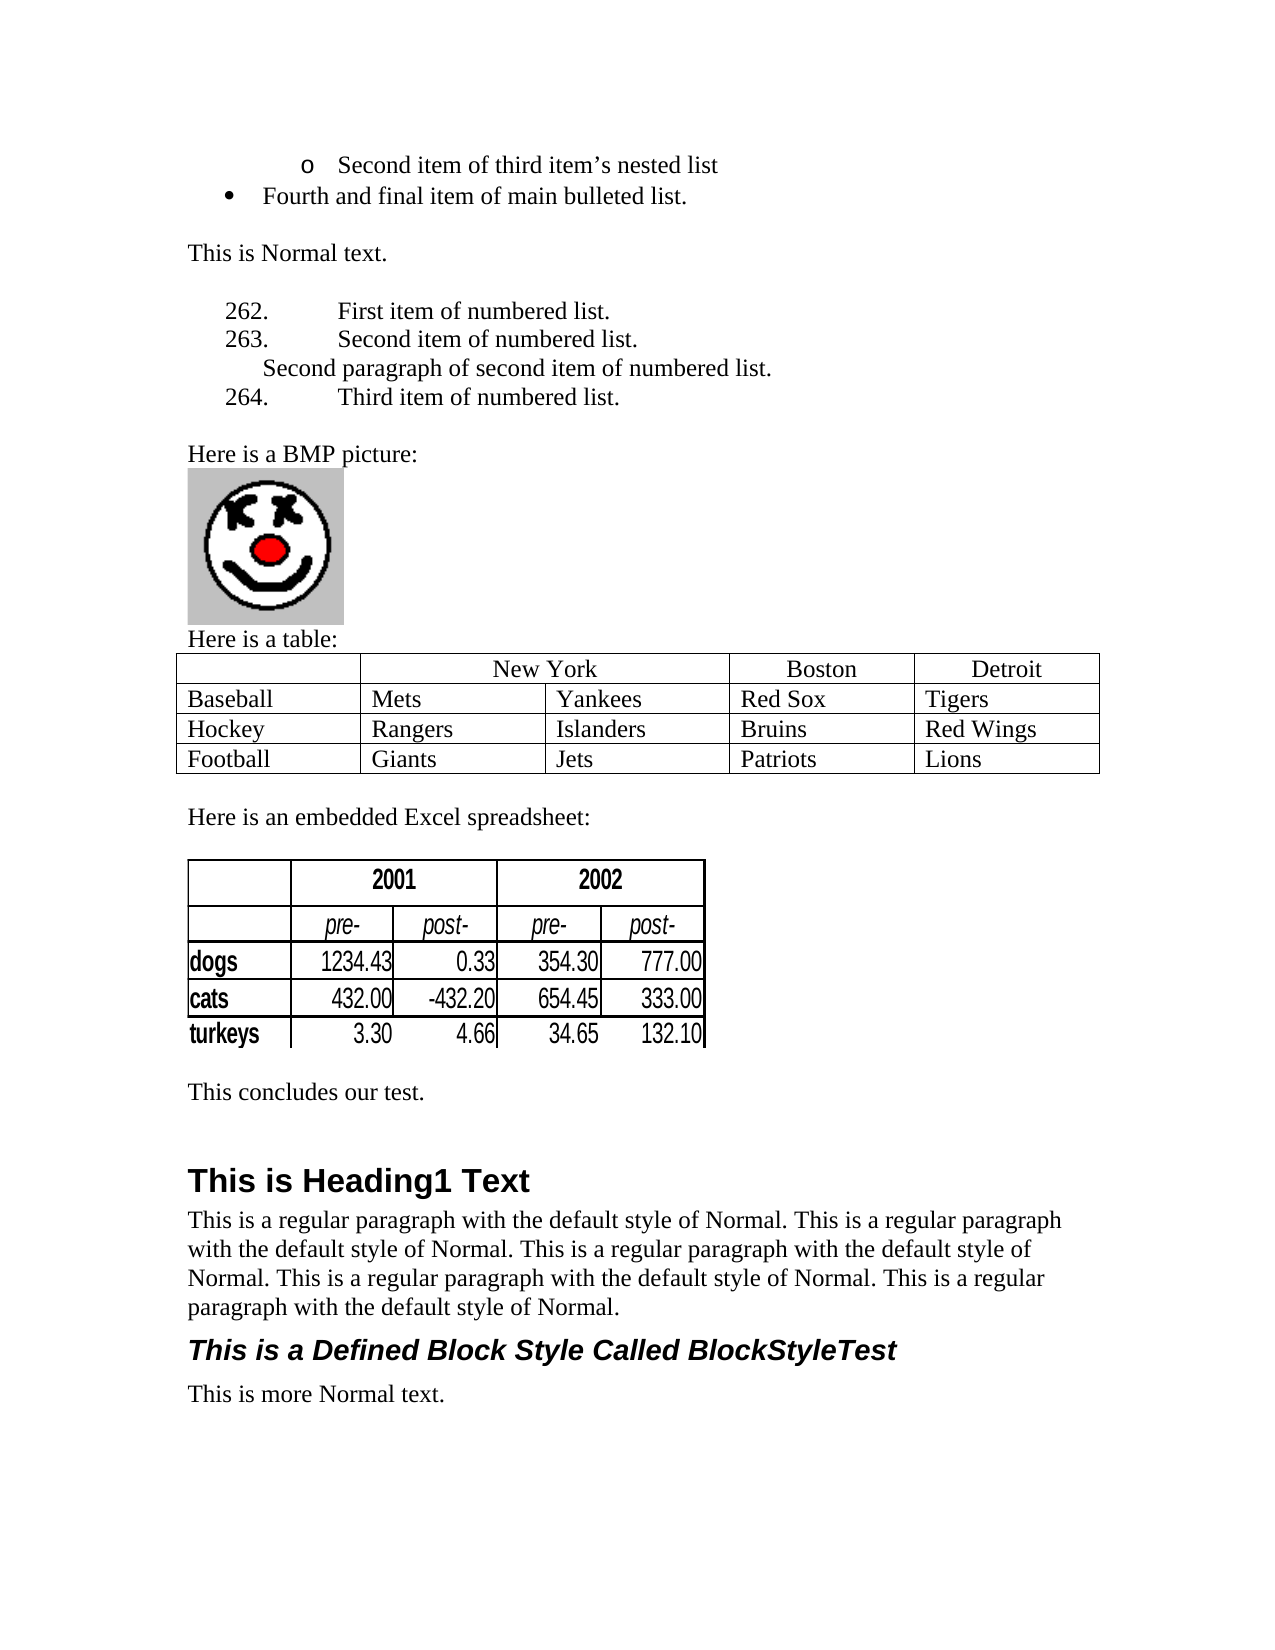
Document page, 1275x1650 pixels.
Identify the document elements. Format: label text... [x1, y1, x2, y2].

list First item of numbered list. [225, 296, 1087, 324]
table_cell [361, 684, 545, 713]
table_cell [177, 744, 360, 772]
text This is more Normal text. [187, 1379, 1087, 1408]
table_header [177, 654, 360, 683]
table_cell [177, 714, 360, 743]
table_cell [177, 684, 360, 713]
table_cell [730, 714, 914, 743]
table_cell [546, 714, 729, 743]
list Second item of numbered list. [225, 324, 1087, 353]
list Second item of third item’s nested list [300, 150, 1087, 181]
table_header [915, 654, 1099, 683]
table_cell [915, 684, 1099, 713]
text Here is a table: [187, 624, 1087, 653]
text This is a regular paragraph with the default style of Normal. This is a regular paragraph with the default style of Normal. This is a regular paragraph with the default style of Normal. This is a regular paragraph with the default style of Normal. This is a regular paragraph with the default style of Normal. [187, 1206, 1087, 1321]
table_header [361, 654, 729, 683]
text This is a Defined Block Style Called BlockStyleTest [187, 1333, 1087, 1367]
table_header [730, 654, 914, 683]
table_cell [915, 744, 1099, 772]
text This concludes our test. [187, 1077, 1087, 1106]
text Second paragraph of second item of numbered list. [262, 353, 1087, 382]
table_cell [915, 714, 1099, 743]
subtitle This is Heading1 Text [187, 1161, 1087, 1199]
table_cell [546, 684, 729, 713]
picture [187, 468, 344, 625]
text Here is a BMP picture: [187, 439, 1087, 468]
text This is Normal text. [187, 238, 1087, 267]
list Third item of numbered list. [225, 382, 1087, 411]
list Fourth and final item of main bulleted list. [225, 181, 1087, 209]
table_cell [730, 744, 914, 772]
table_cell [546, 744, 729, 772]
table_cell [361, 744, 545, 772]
text Here is an embedded Excel spreadsheet: [187, 802, 1087, 831]
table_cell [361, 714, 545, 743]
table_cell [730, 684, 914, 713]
